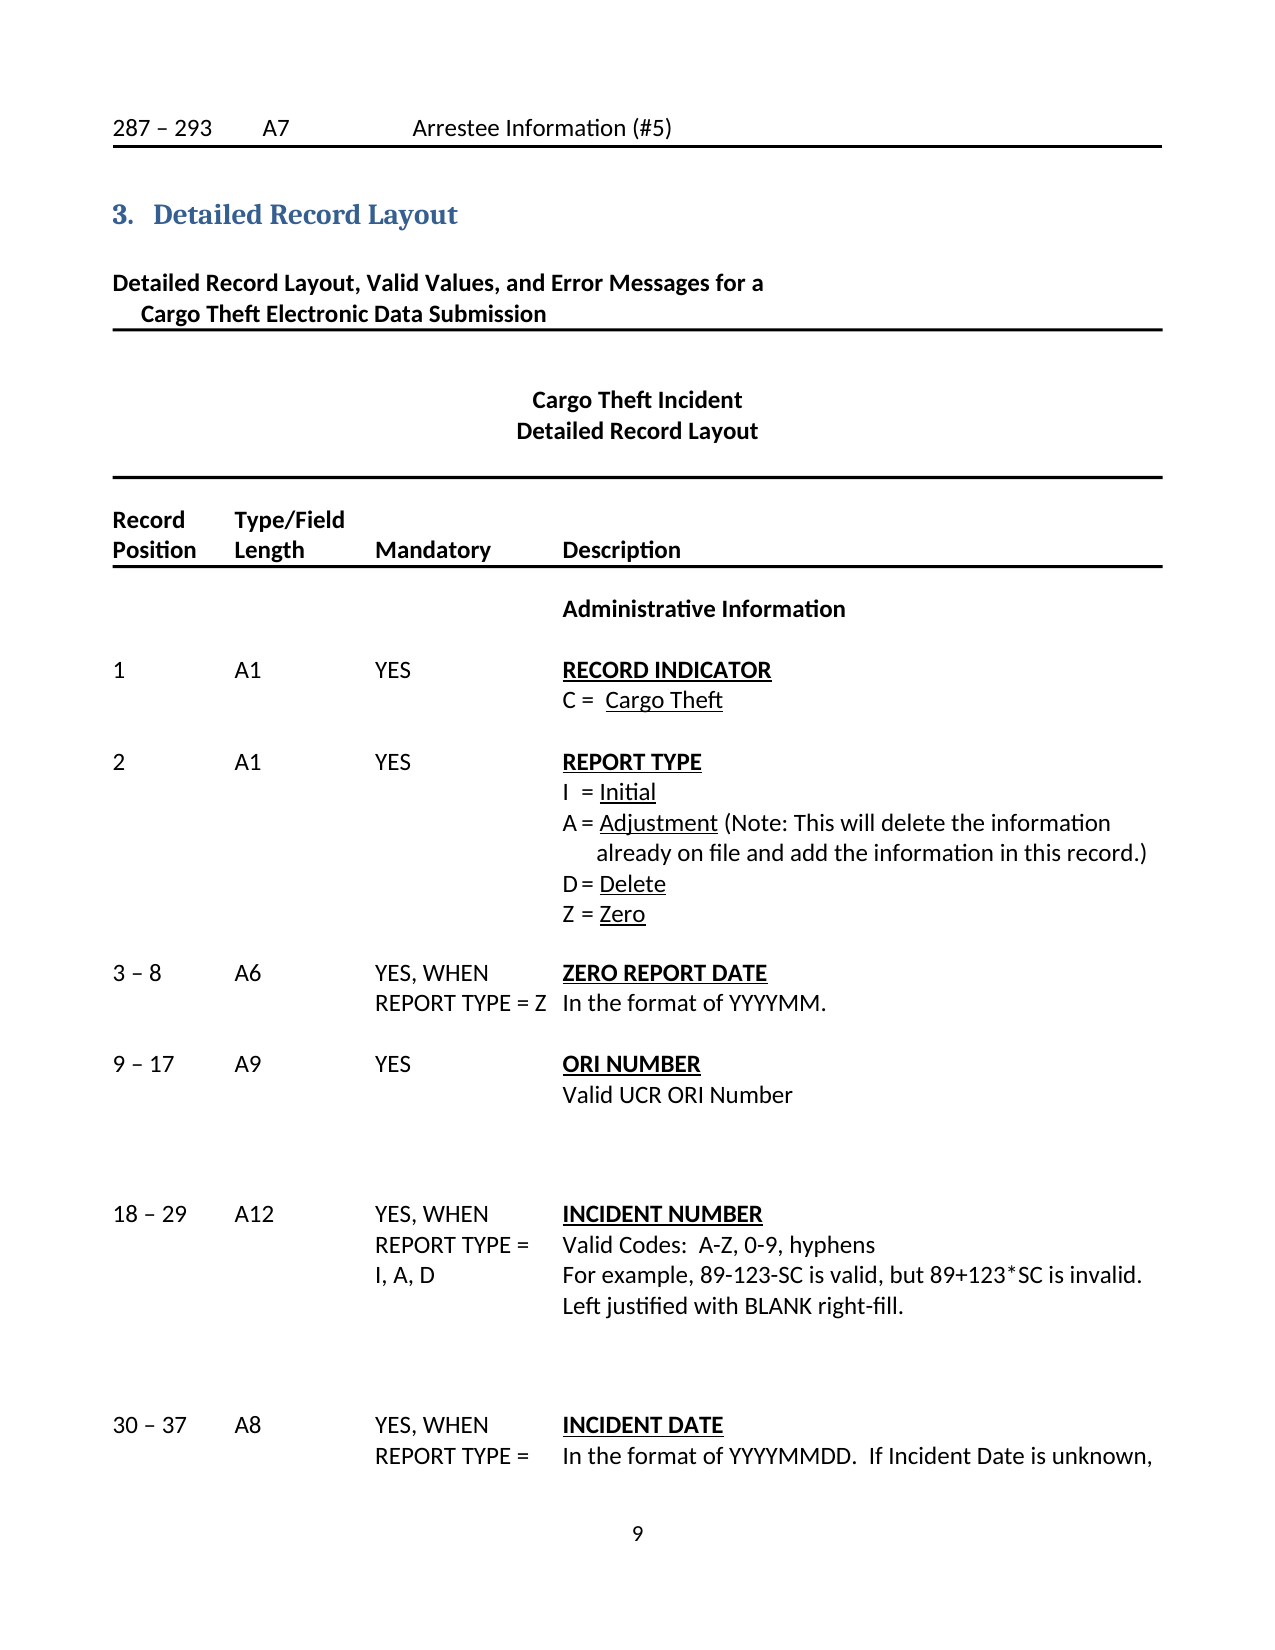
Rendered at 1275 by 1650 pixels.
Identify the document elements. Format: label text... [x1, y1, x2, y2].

text 1 A1 YES RECORD INDICATOR [112, 654, 1162, 684]
text REPORT TYPE = In the format of YYYYMMDD. If Incident Date is unknown, [112, 1440, 1162, 1471]
text Z = Zero [112, 898, 1162, 929]
text Detailed Record Layout [112, 415, 1162, 445]
text 2 A1 YES REPORT TYPE [112, 746, 1162, 776]
text 9 – 17 A9 YES ORI NUMBER [112, 1048, 1162, 1079]
text C = Cargo Theft [112, 684, 1162, 715]
text Detailed Record Layout, Valid Values, and Error Messages for a [112, 267, 1162, 298]
text I = Initial [112, 776, 1162, 807]
text 30 – 37 A8 YES, WHEN INCIDENT DATE [112, 1409, 1162, 1440]
text Left justified with BLANK right-fill. [262, 1290, 1162, 1321]
text A = Adjustment (Note: This will delete the information [262, 807, 1162, 837]
text 3 – 8 A6 YES, WHEN ZERO REPORT DATE [112, 957, 1162, 987]
text Cargo Theft Incident [112, 384, 1162, 415]
text Valid UCR ORI Number [262, 1079, 1162, 1109]
text REPORT TYPE = Valid Codes: A-Z, 0-9, hyphens [112, 1229, 1162, 1259]
text D = Delete [112, 868, 1162, 898]
subtitle 3. Detailed Record Layout [112, 198, 1162, 232]
text I, A, D For example, 89-123-SC is valid, but 89+123*SC is invalid. [112, 1259, 1162, 1290]
text 18 – 29 A12 YES, WHEN INCIDENT NUMBER [112, 1198, 1162, 1229]
text Position Length Mandatory Description [112, 534, 1162, 565]
text REPORT TYPE = Z In the format of YYYYMM. [112, 987, 1162, 1018]
text already on file and add the information in this record.) [112, 837, 1162, 868]
text Record Type/Field [112, 504, 1162, 534]
text Cargo Theft Electronic Data Submission [112, 298, 1162, 328]
text Administrative Information [112, 593, 1162, 623]
text 287 – 293 A7 Arrestee Information (#5) [112, 112, 1162, 148]
